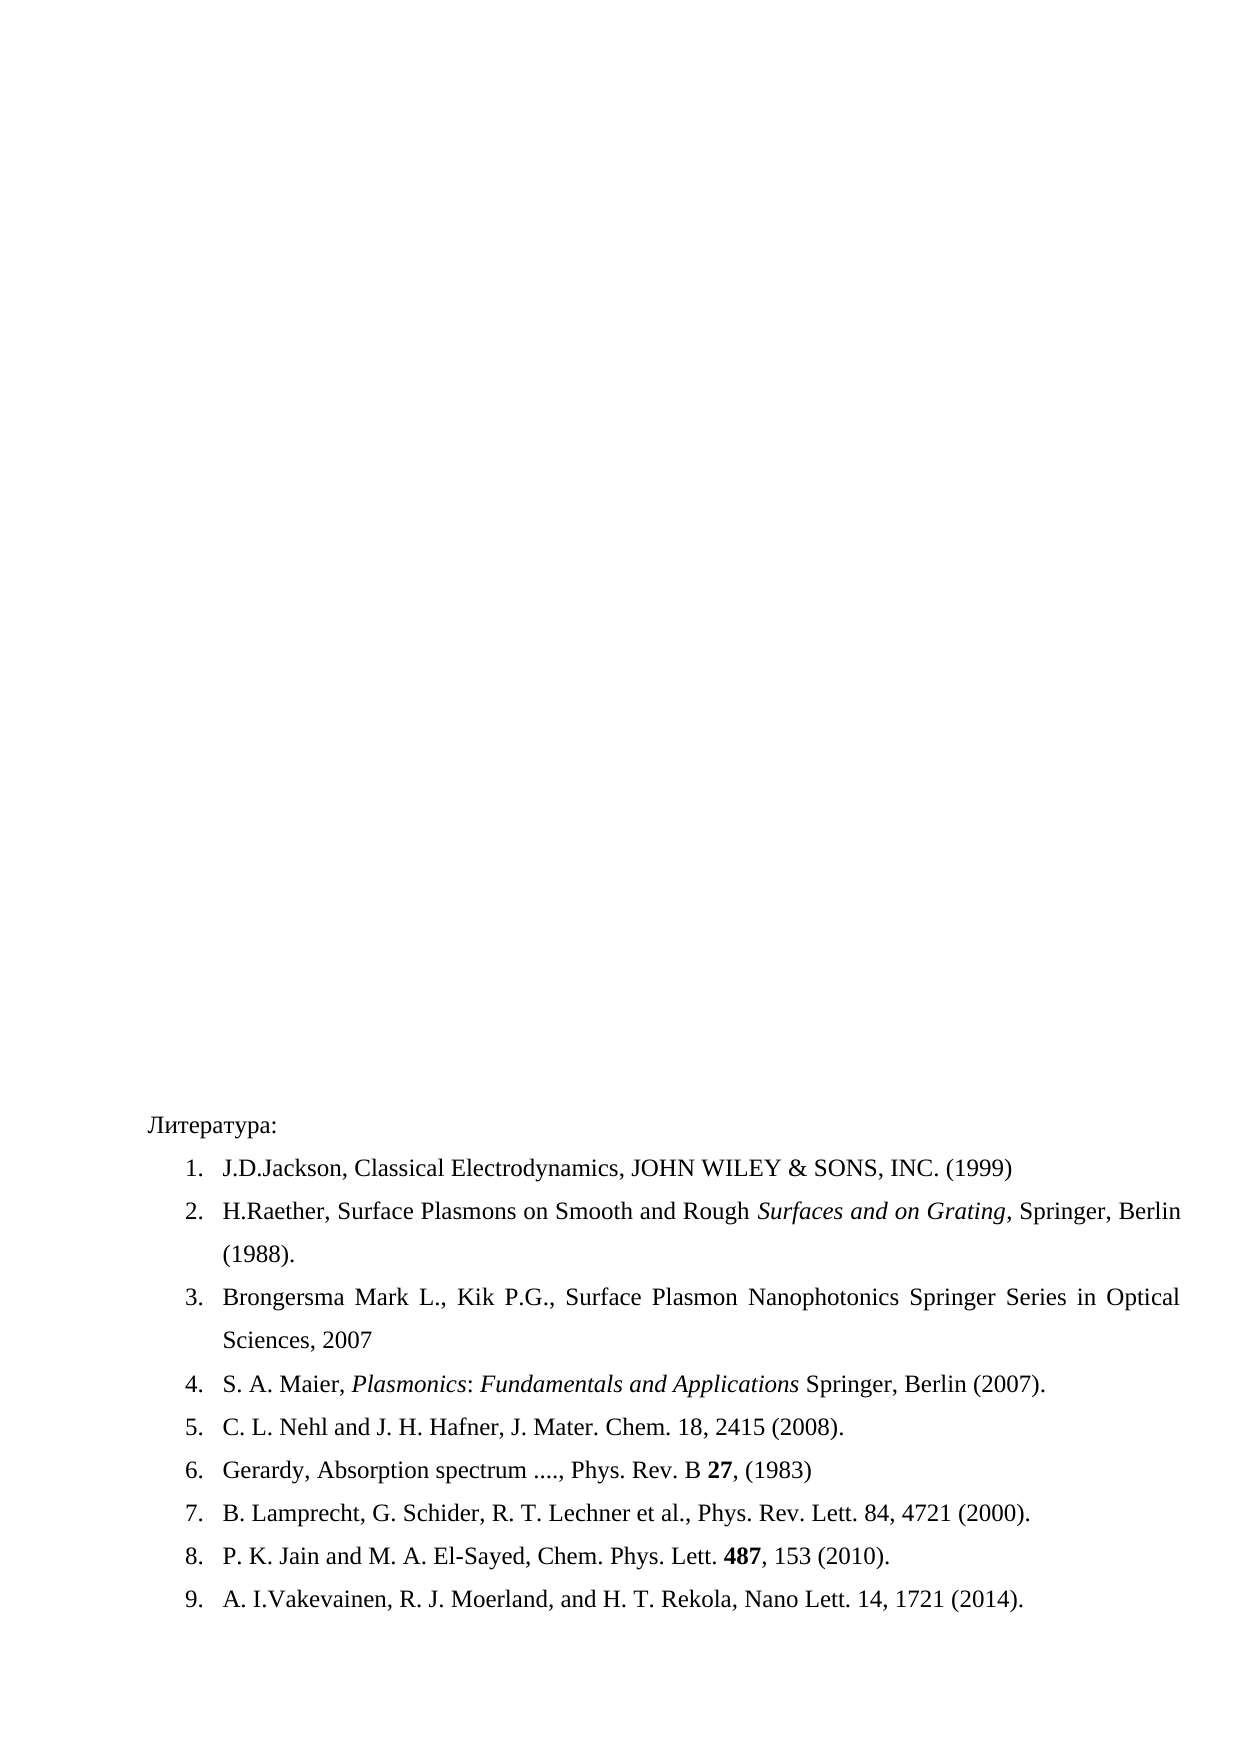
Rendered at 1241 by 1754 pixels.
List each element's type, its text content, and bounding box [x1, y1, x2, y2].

list H.Raether, Surface Plasmons on Smooth and Rough Surfaces and on Grating, Springer, Berlin (1988). [185, 1196, 1181, 1268]
list P. K. Jain and M. A. El-Sayed, Chem. Phys. Lett. 487, 153 (2010). [185, 1541, 1181, 1570]
list S. A. Maier, Plasmonics: Fundamentals and Applications Springer, Berlin (2007). [185, 1369, 1181, 1397]
list J.D.Jackson, Classical Electrodynamics, JOHN WILEY & SONS, INC. (1999) [185, 1153, 1181, 1182]
list B. Lamprecht, G. Schider, R. T. Lechner et al., Phys. Rev. Lett. 84, 4721 (2000). [185, 1498, 1181, 1527]
list Brongersma Mark L., Kik P.G., Surface Plasmon Nanophotonics Springer Series in Optical Sciences, 2007 [185, 1282, 1181, 1354]
list A. I.Vakevainen, R. J. Moerland, and H. T. Rekola, Nano Lett. 14, 1721 (2014). [185, 1584, 1181, 1613]
list C. L. Nehl and J. H. Hafner, J. Mater. Chem. 18, 2415 (2008). [185, 1412, 1181, 1441]
list Gerardy, Absorption spectrum ...., Phys. Rev. B 27, (1983) [185, 1455, 1181, 1484]
text Литература: [0, 1110, 1181, 1139]
